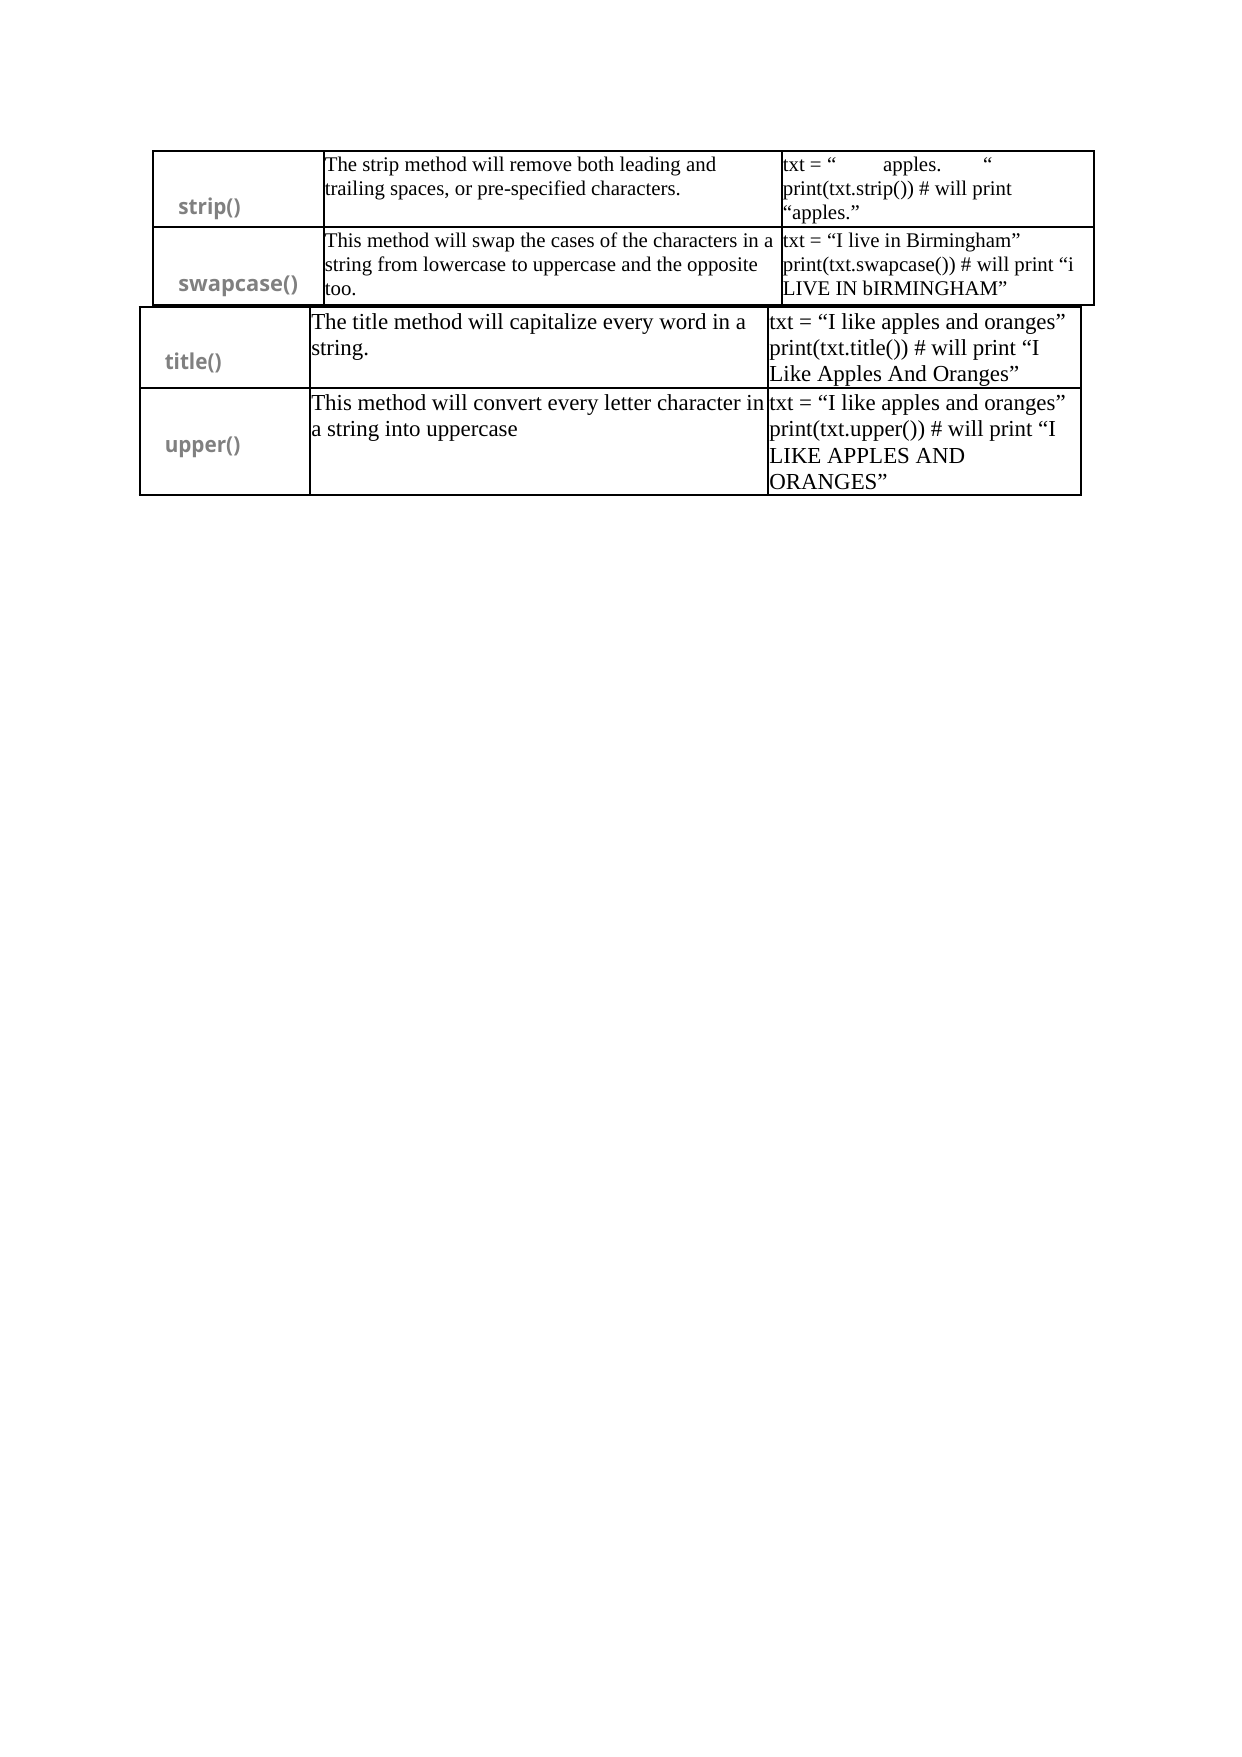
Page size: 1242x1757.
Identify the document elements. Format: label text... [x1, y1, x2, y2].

table_header txt = “I like apples and oranges” print(txt.title()) # will print “I Like Apples And Oranges” [769, 308, 1080, 387]
table_header The title method will capitalize every word in a string. [311, 308, 767, 387]
table_cell strip() [154, 152, 323, 226]
table_cell The strip method will remove both leading and trailing spaces, or pre-specified characters. [325, 152, 781, 226]
table_cell upper() [141, 389, 309, 494]
table_cell txt = “I like apples and oranges” print(txt.upper()) # will print “I LIKE APPLES AND ORANGES” [769, 389, 1080, 494]
table_cell This method will swap the cases of the characters in a string from lowercase to uppercase and the opposite too. [325, 228, 781, 304]
table_cell txt = “ apples. “ print(txt.strip()) # will print “apples.” [783, 152, 1093, 226]
table_cell This method will convert every letter character in a string into uppercase [311, 389, 767, 494]
table_cell swapcase() [154, 228, 323, 304]
table_cell txt = “I live in Birmingham” print(txt.swapcase()) # will print “i LIVE IN bIRMINGHAM” [783, 228, 1093, 304]
table_header title() [141, 308, 309, 387]
